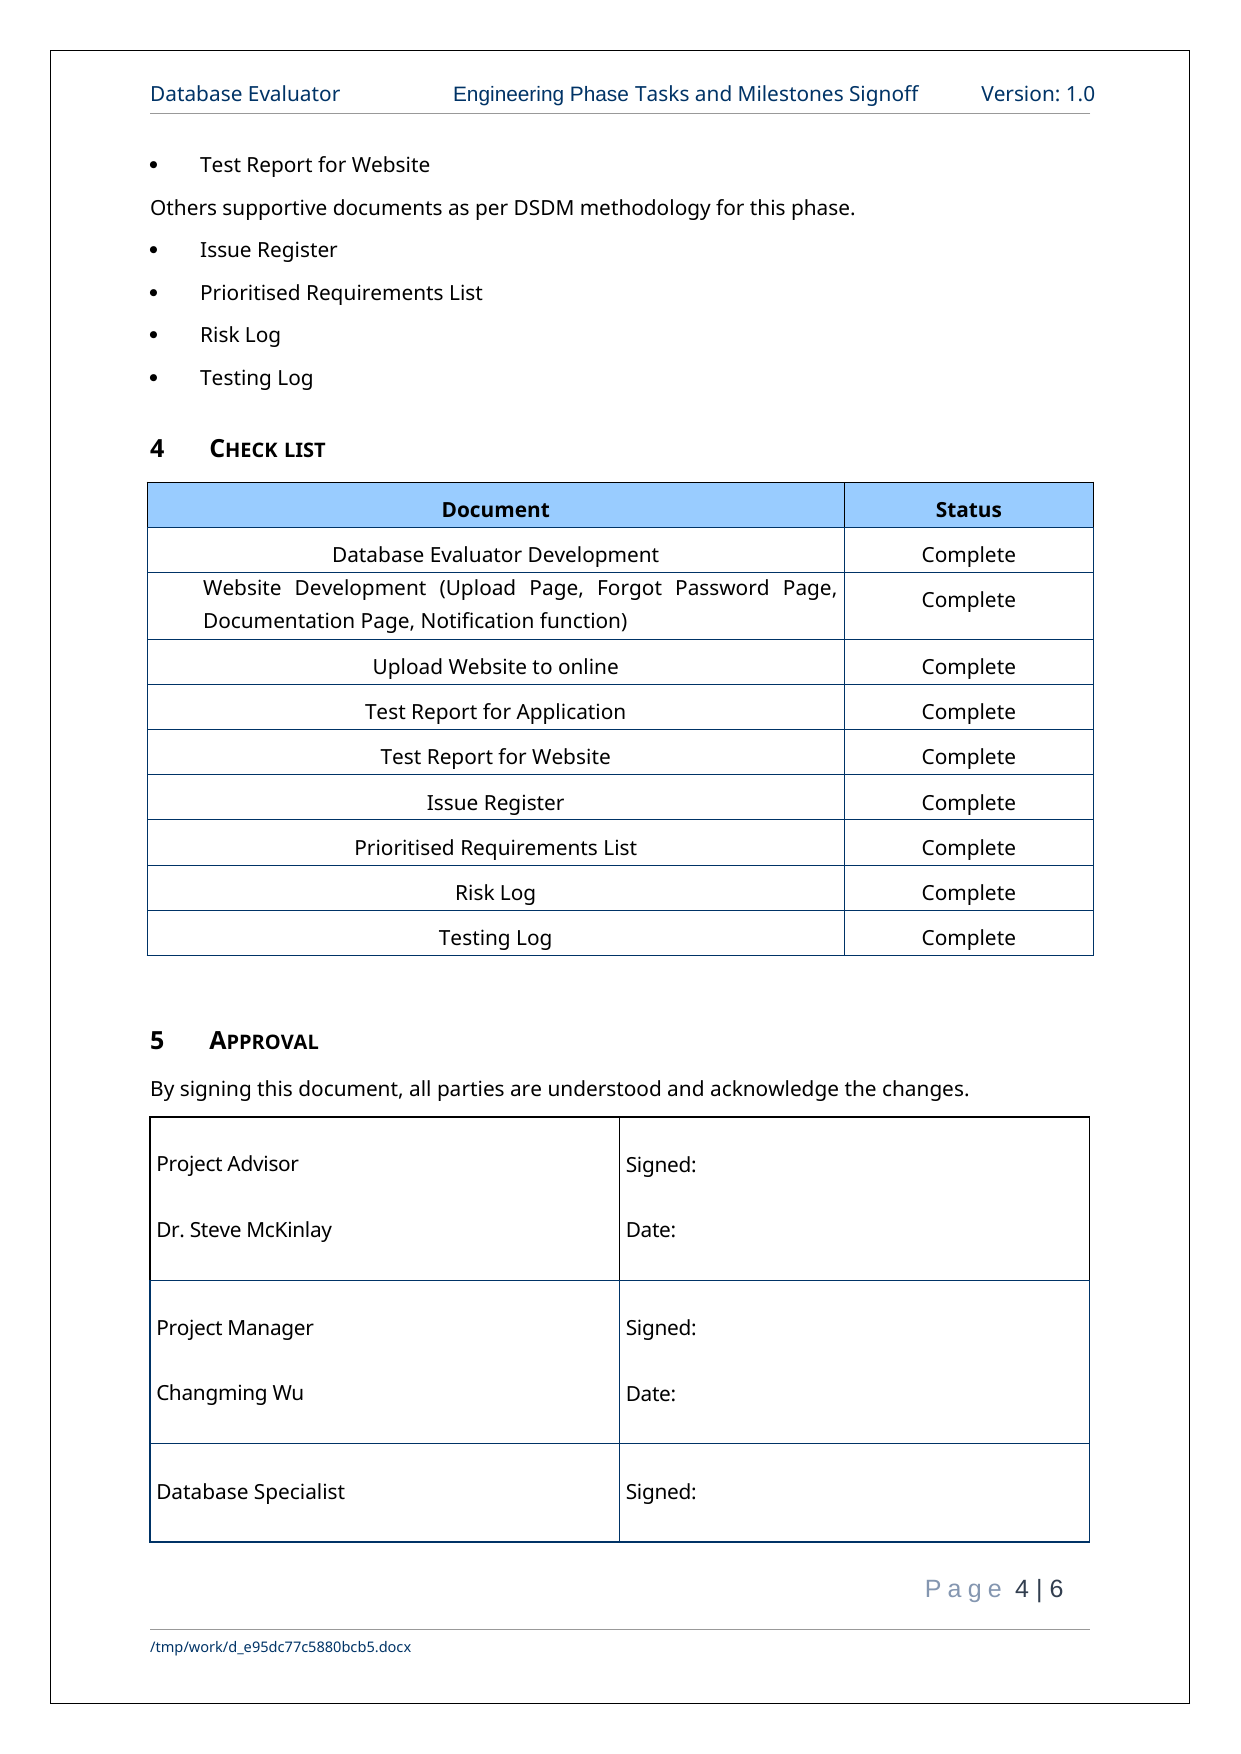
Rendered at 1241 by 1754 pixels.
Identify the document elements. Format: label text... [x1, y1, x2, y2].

table_header Signed: Date: [620, 1118, 1089, 1280]
table_cell Complete [845, 775, 1093, 819]
table_header Project Advisor Dr. Steve McKinlay [151, 1118, 619, 1280]
table_cell Test Report for Application [148, 685, 844, 729]
table_cell Project Manager Changming Wu [151, 1281, 619, 1443]
text Others supportive documents as per DSDM methodology for this phase. [150, 193, 1090, 221]
table_cell Complete [845, 573, 1093, 638]
list Issue Register [150, 235, 1090, 264]
table_cell Complete [845, 730, 1093, 774]
table_cell Complete [845, 866, 1093, 910]
table_cell Signed: Date: [620, 1444, 1089, 1541]
table_header Status [845, 483, 1093, 527]
subtitle Approval [150, 1023, 1090, 1057]
table_cell Issue Register [148, 775, 844, 819]
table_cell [151, 1444, 619, 1541]
table_cell Complete [845, 640, 1093, 684]
list Testing Log [150, 363, 1090, 391]
list Prioritised Requirements List [150, 278, 1090, 306]
list Test Report for Website [150, 150, 1090, 178]
table_cell Website Development (Upload Page, Forgot Password Page, Documentation Page, Notification function) [148, 573, 844, 638]
table_cell Upload Website to online [148, 640, 844, 684]
table_header Document [148, 483, 844, 527]
table_cell Complete [845, 911, 1093, 955]
table_cell Complete [845, 685, 1093, 729]
table_cell Prioritised Requirements List [148, 820, 844, 864]
table_cell Risk Log [148, 866, 844, 910]
list Risk Log [150, 320, 1090, 349]
table_cell Complete [845, 820, 1093, 864]
text By signing this document, all parties are understood and acknowledge the changes. [150, 1074, 1090, 1102]
table_cell Testing Log [148, 911, 844, 955]
table_cell Test Report for Website [148, 730, 844, 774]
table_cell Signed: Date: [620, 1281, 1089, 1443]
table_cell Database Evaluator Development [148, 528, 844, 572]
table_cell Complete [845, 528, 1093, 572]
subtitle Check list [150, 431, 1090, 465]
